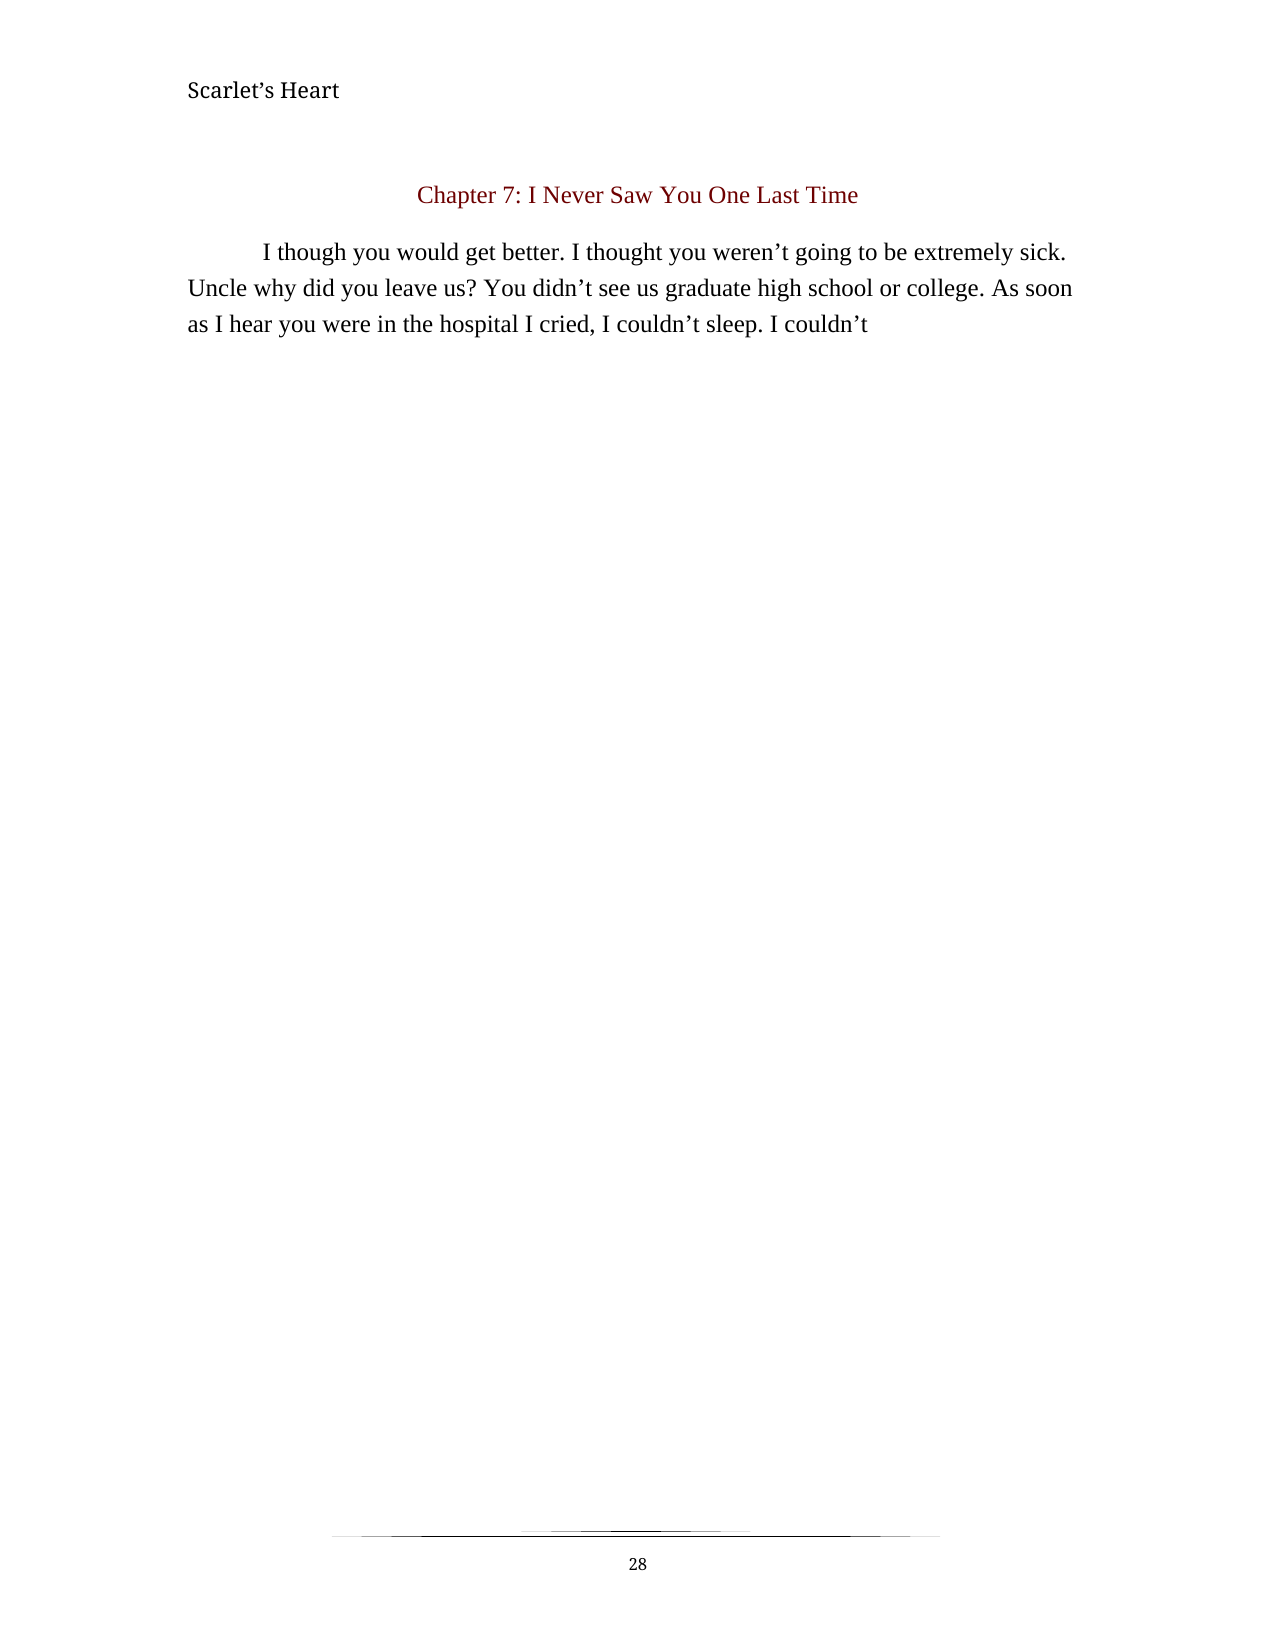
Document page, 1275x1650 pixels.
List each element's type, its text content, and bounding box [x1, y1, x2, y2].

text I though you would get better. I thought you weren’t going to be extremely sick. Uncle why did you leave us? You didn’t see us graduate high school or college. As soon as I hear you were in the hospital I cried, I couldn’t sleep. I couldn’t [187, 237, 1087, 338]
subtitle Chapter 7: I Never Saw You One Last Time [187, 180, 1087, 209]
